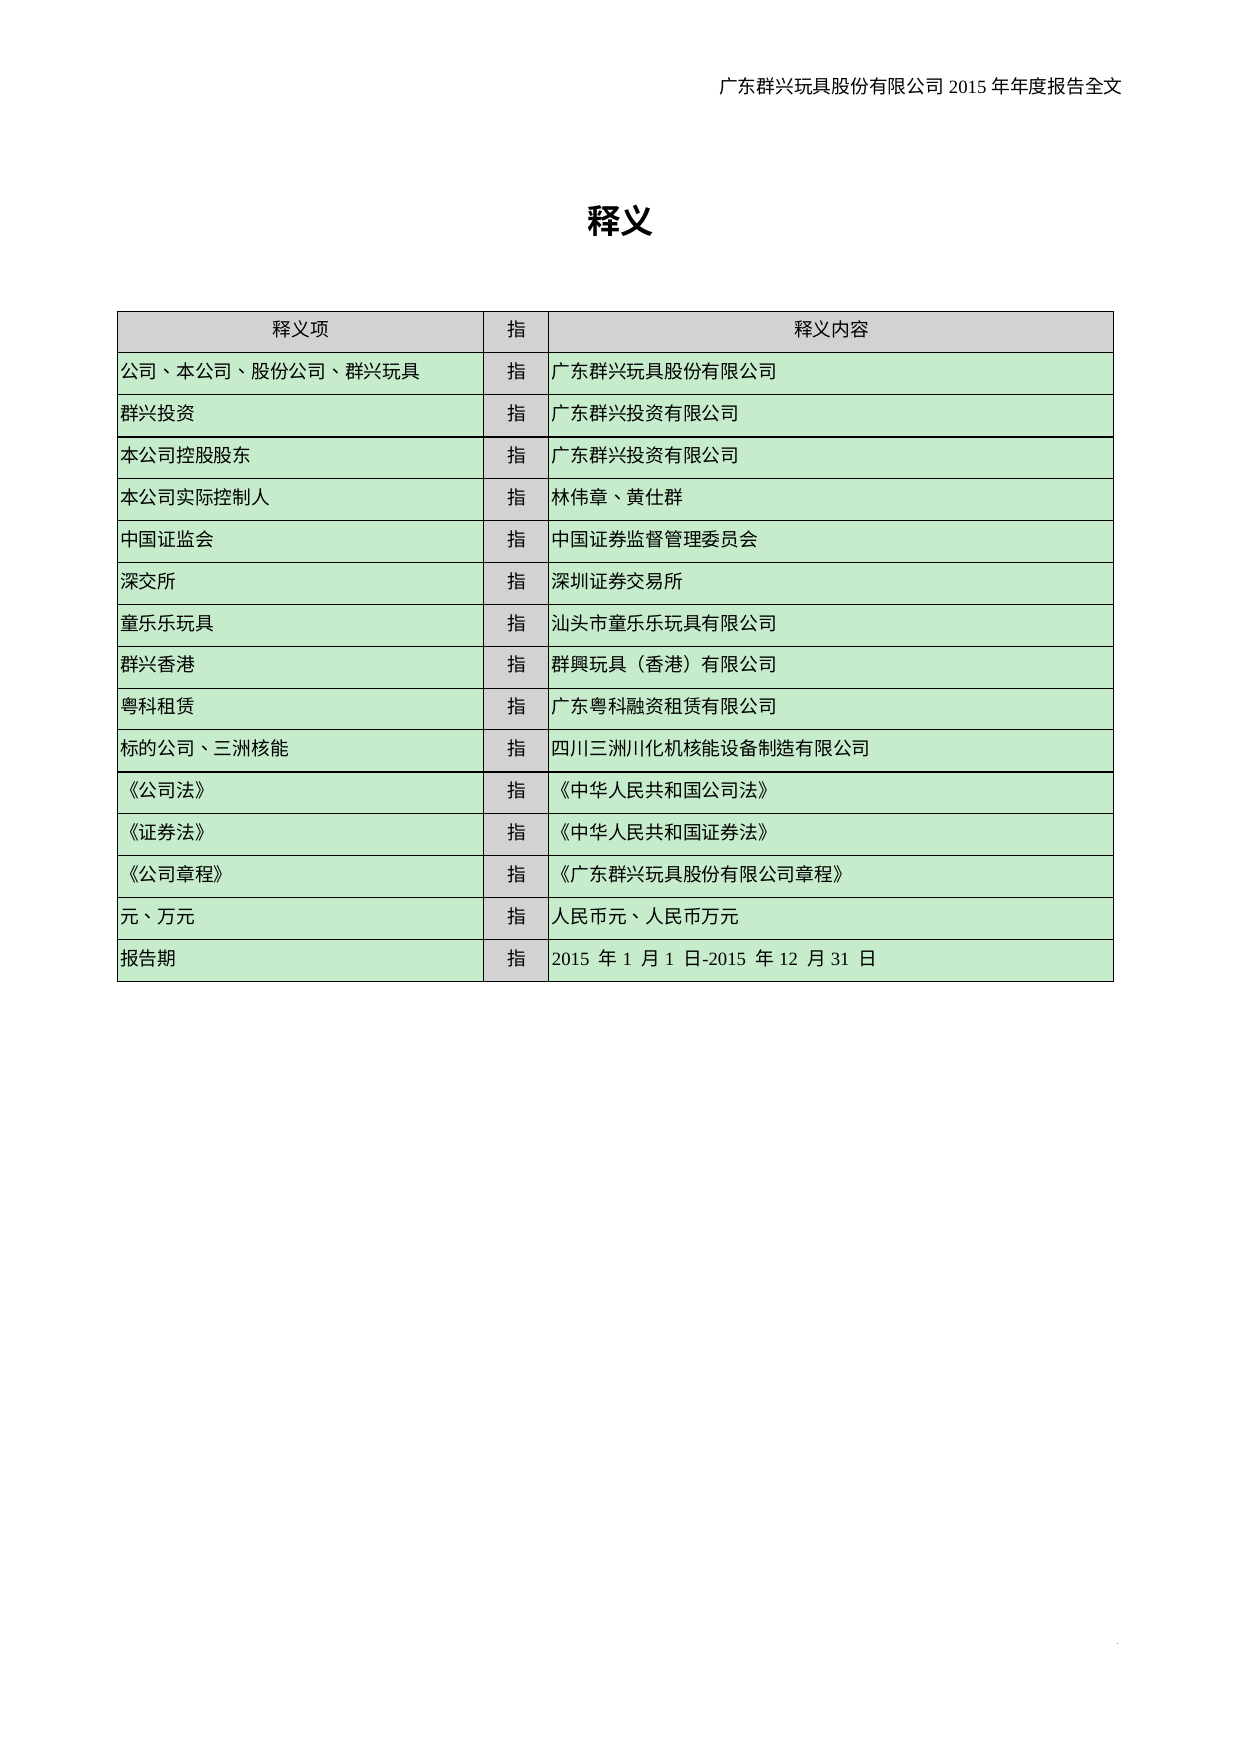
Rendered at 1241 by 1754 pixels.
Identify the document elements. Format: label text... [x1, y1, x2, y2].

table_cell 四川三洲川化机核能设备制造有限公司 [549, 730, 1113, 771]
table_cell 广东群兴投资有限公司 [549, 438, 1113, 478]
table_cell 指 [484, 438, 548, 478]
table_cell 标的公司、三洲核能 [118, 730, 483, 771]
table_cell 中国证监会 [118, 521, 483, 562]
text 释义 [393, 198, 847, 244]
table_cell 群兴香港 [118, 647, 483, 688]
table_cell 指 [484, 353, 548, 394]
table_cell 指 [484, 856, 548, 897]
table_cell 本公司控股股东 [118, 438, 483, 478]
table_cell 报告期 [118, 940, 483, 981]
table_cell 广东群兴玩具股份有限公司 [549, 353, 1113, 394]
table_cell 《证券法》 [118, 814, 483, 855]
table_cell 指 [484, 521, 548, 562]
table_cell 本公司实际控制人 [118, 479, 483, 520]
table_cell 指 [484, 647, 548, 688]
table_cell 《广东群兴玩具股份有限公司章程》 [549, 856, 1113, 897]
table_cell 汕头市童乐乐玩具有限公司 [549, 605, 1113, 646]
table_cell 指 [484, 689, 548, 729]
table_header 释义项 [118, 312, 483, 352]
table_cell 指 [484, 898, 548, 939]
table_cell 指 [484, 395, 548, 436]
table_cell 广东粤科融资租赁有限公司 [549, 689, 1113, 729]
table_cell 公司、本公司、股份公司、群兴玩具 [118, 353, 483, 394]
table_cell 元、万元 [118, 898, 483, 939]
table_cell 群興玩具（香港）有限公司 [549, 647, 1113, 688]
table_cell 深圳证券交易所 [549, 563, 1113, 604]
table_cell 《中华人民共和国公司法》 [549, 773, 1113, 813]
table_cell 指 [484, 773, 548, 813]
table_cell 2015 年 1 月 1 日-2015 年 12 月 31 日 [549, 940, 1113, 981]
table_cell 人民币元、人民币万元 [549, 898, 1113, 939]
table_cell 林伟章、黄仕群 [549, 479, 1113, 520]
table_cell 广东群兴投资有限公司 [549, 395, 1113, 436]
table_cell 《公司章程》 [118, 856, 483, 897]
table_cell 群兴投资 [118, 395, 483, 436]
table_cell 指 [484, 814, 548, 855]
table_cell 《中华人民共和国证券法》 [549, 814, 1113, 855]
table_cell 指 [484, 940, 548, 981]
table_cell 指 [484, 605, 548, 646]
table_cell 指 [484, 479, 548, 520]
table_cell 《公司法》 [118, 773, 483, 813]
table_header 指 [484, 312, 548, 352]
table_cell 深交所 [118, 563, 483, 604]
table_cell 童乐乐玩具 [118, 605, 483, 646]
table_cell 指 [484, 730, 548, 771]
table_header 释义内容 [549, 312, 1113, 352]
table_cell 粤科租赁 [118, 689, 483, 729]
table_cell 指 [484, 563, 548, 604]
table_cell 中国证券监督管理委员会 [549, 521, 1113, 562]
